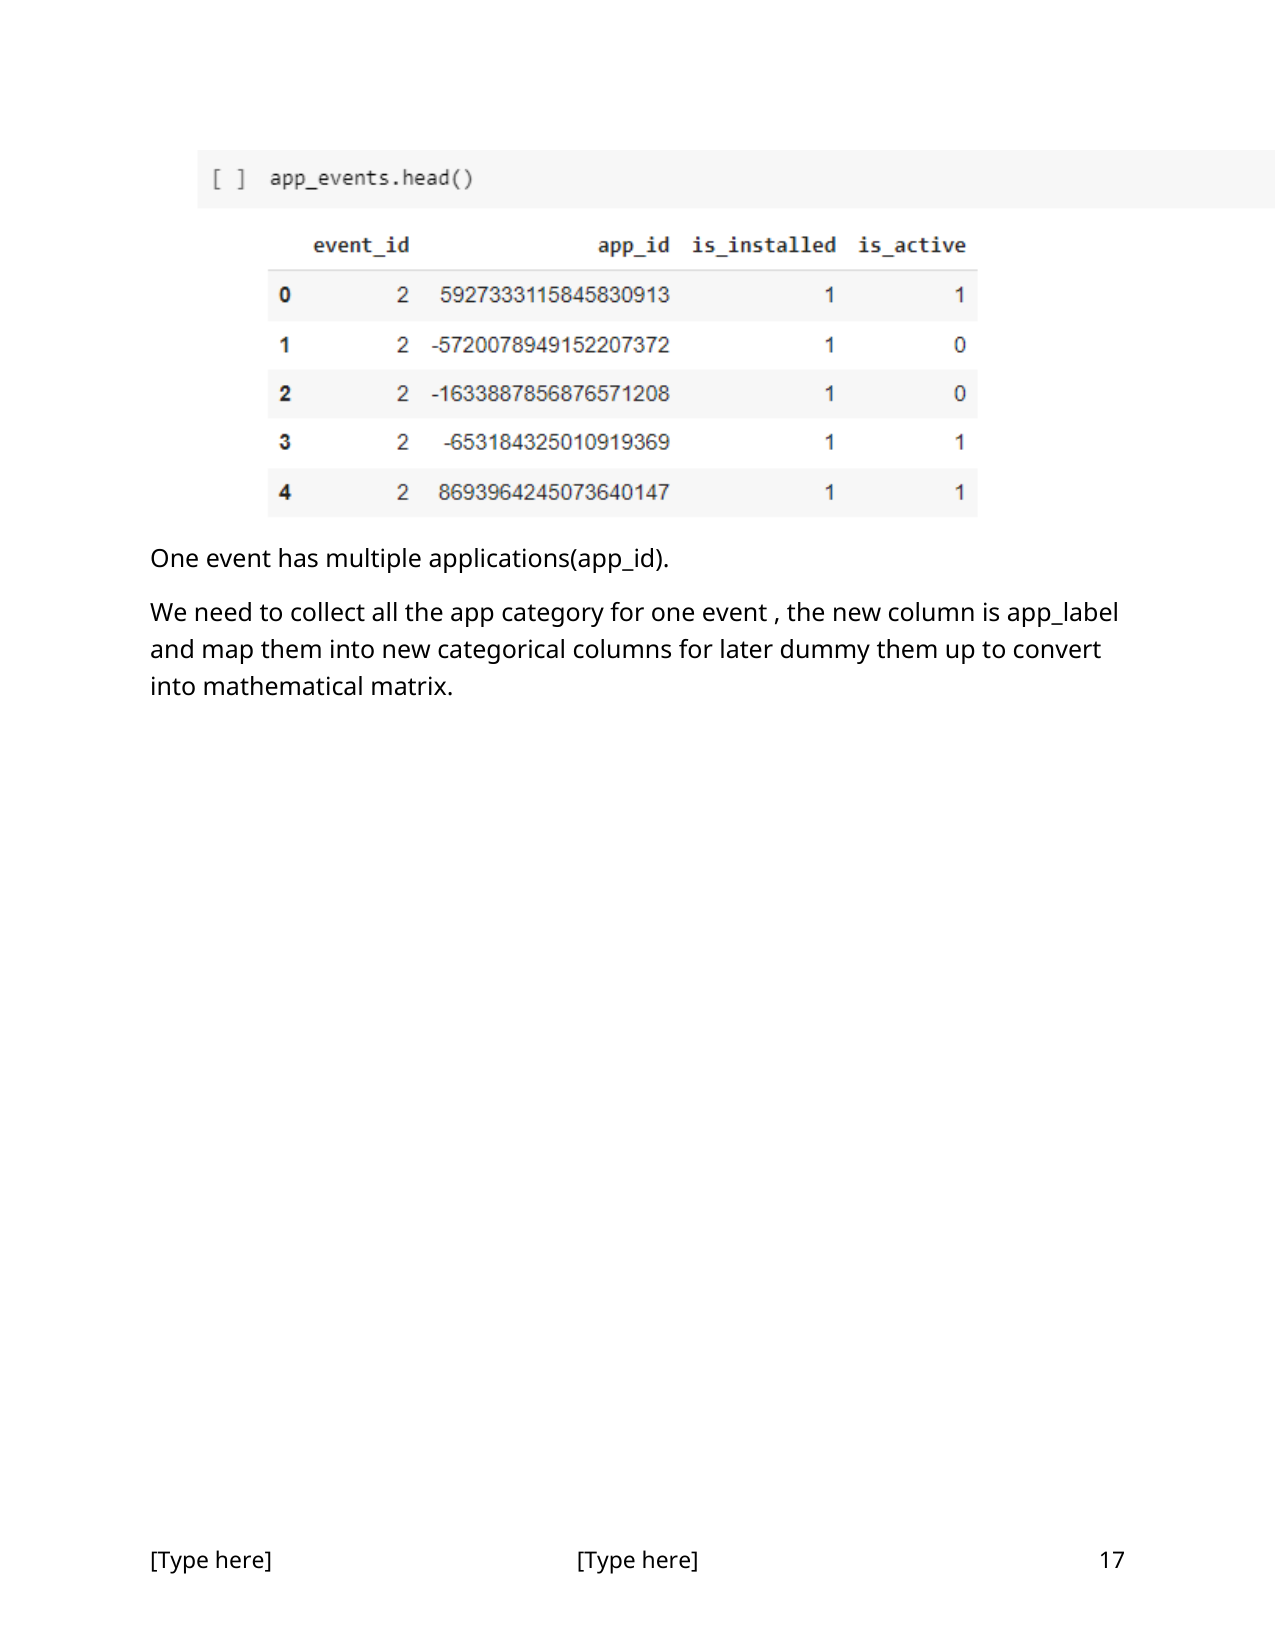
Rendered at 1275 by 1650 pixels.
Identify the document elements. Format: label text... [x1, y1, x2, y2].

picture [187, 150, 1275, 522]
text We need to collect all the app category for one event , the new column is app_label and map them into new categorical columns for later dummy them up to convert into mathematical matrix. [150, 594, 1125, 702]
text One event has multiple applications(app_id). [150, 541, 1125, 575]
